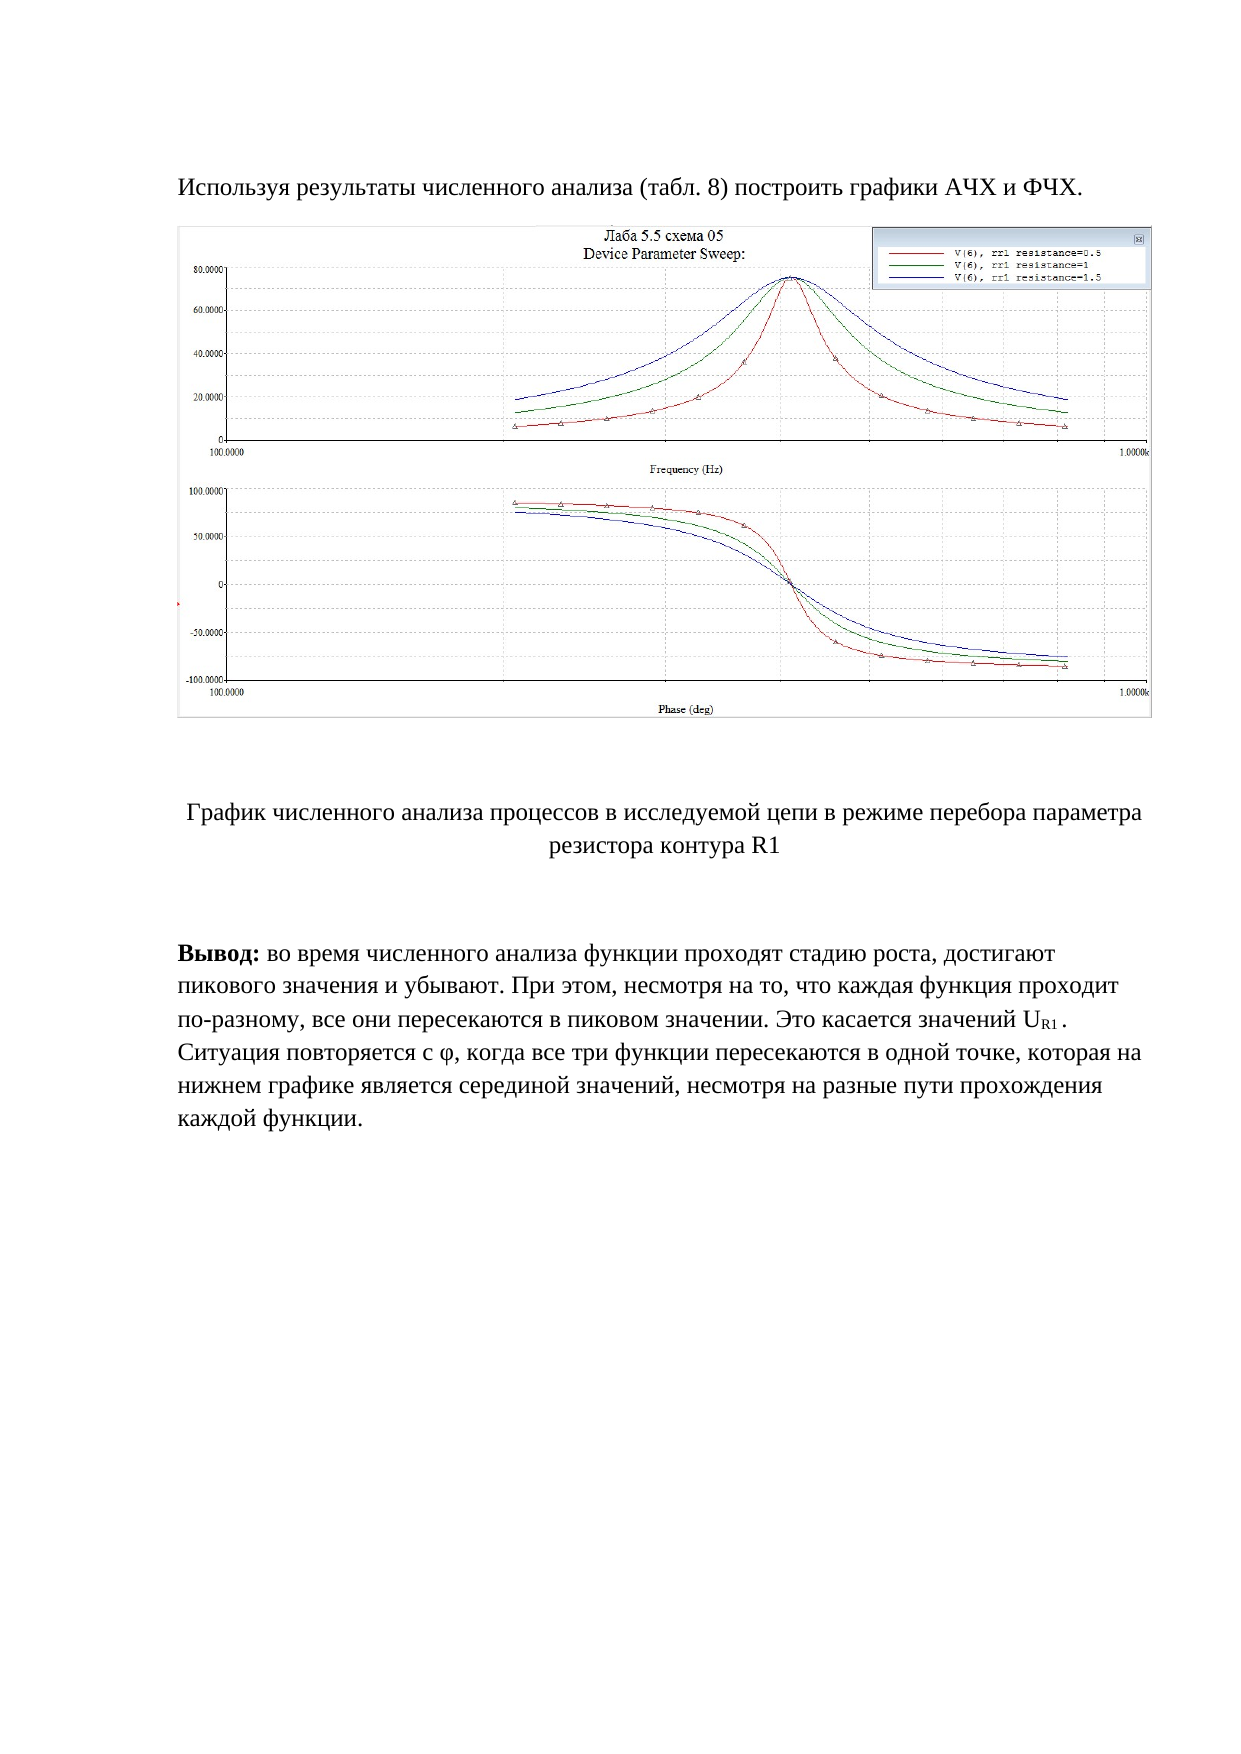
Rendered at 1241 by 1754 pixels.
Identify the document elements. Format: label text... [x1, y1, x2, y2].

text Используя результаты численного анализа (табл. 8) построить графики АЧХ и ФЧХ. [177, 172, 1152, 201]
text Вывод: во время численного анализа функции проходят стадию роста, достигают пикового значения и убывают. При этом, несмотря на то, что каждая функция проходит по-разному, все они пересекаются в пиковом значении. Это касается значений UR1 . Ситуация повторяется с φ, когда все три функции пересекаются в одной точке, которая на нижнем графике является серединой значений, несмотря на разные пути прохождения каждой функции. [177, 938, 1152, 1131]
text График численного анализа процессов в исследуемой цепи в режиме перебора параметра резистора контура R1 [177, 797, 1152, 859]
picture [177, 225, 1152, 718]
